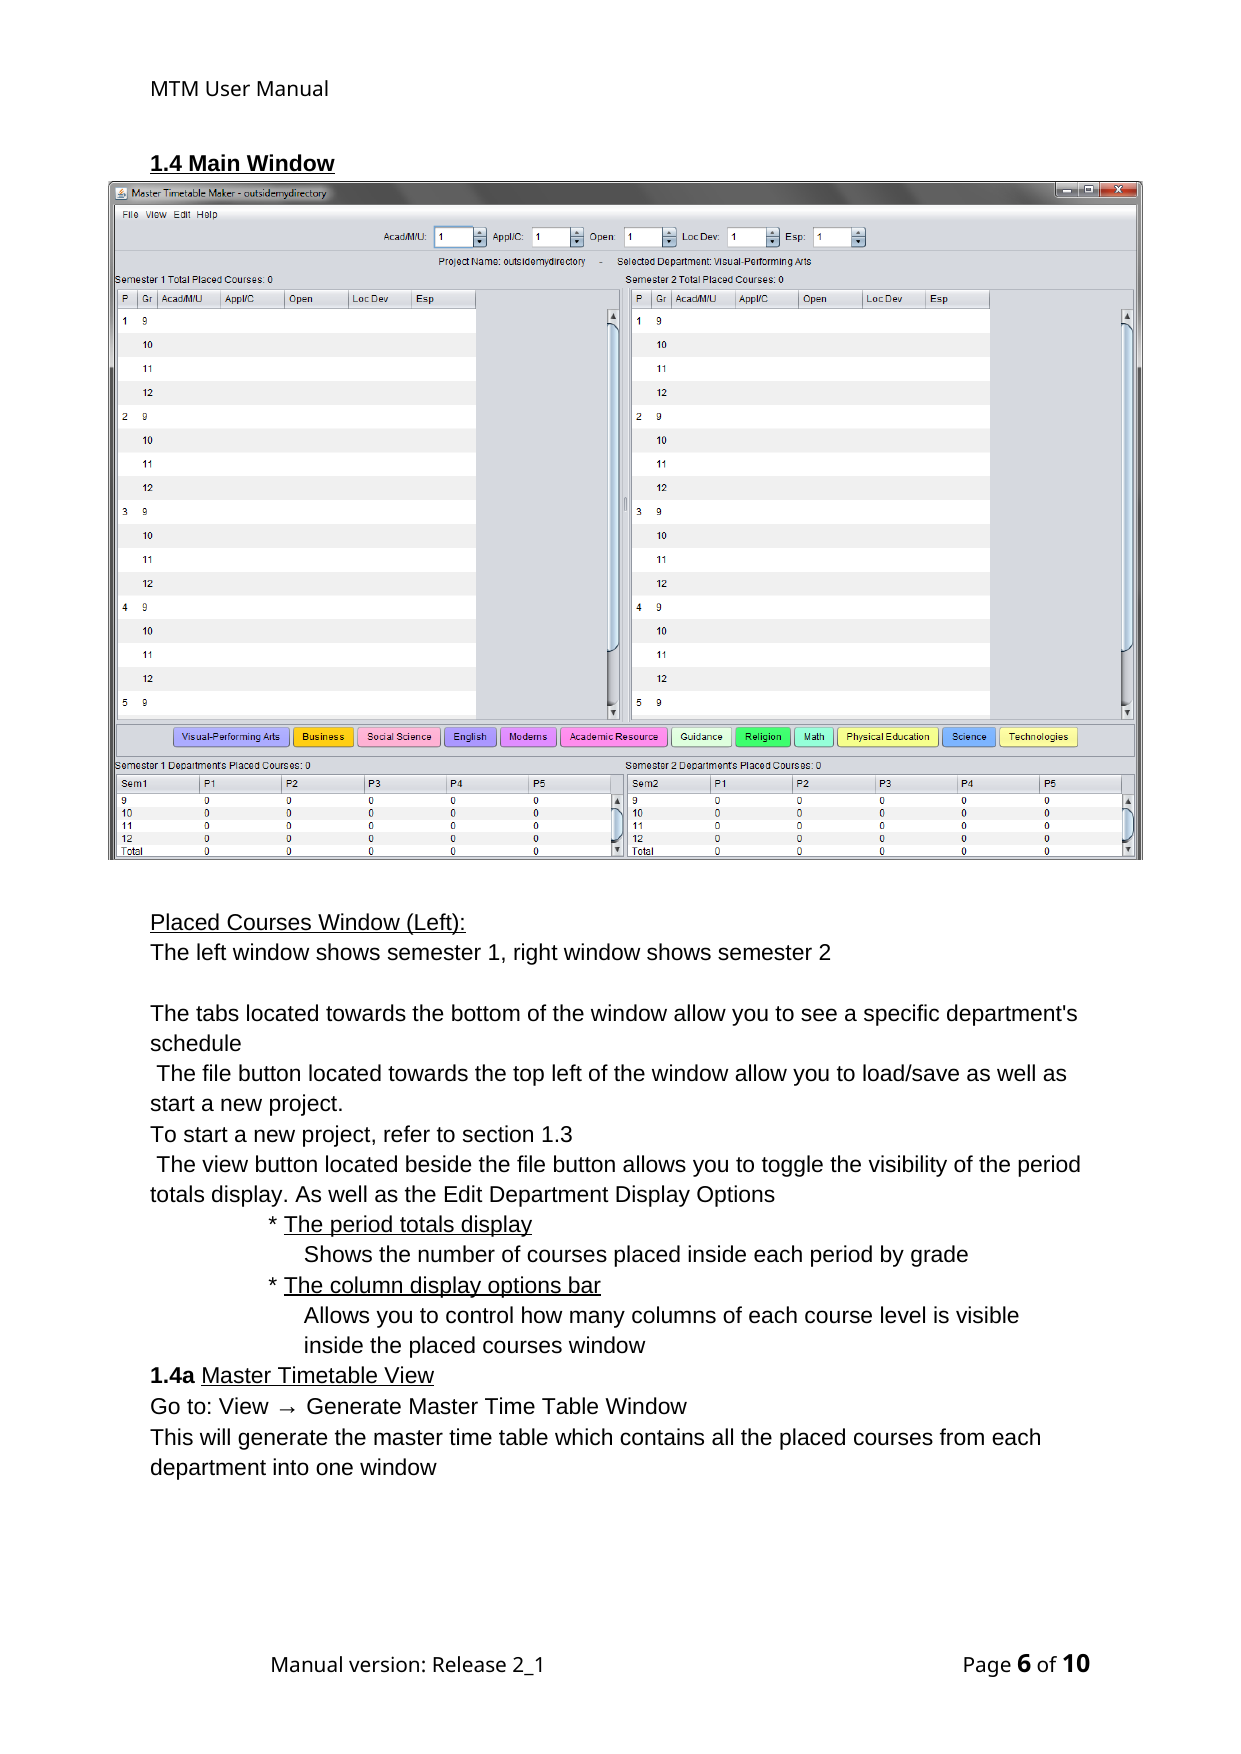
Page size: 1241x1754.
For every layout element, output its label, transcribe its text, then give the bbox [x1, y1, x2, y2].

picture [108, 181, 1142, 859]
text The tabs located towards the bottom of the window allow you to see a specific department's schedule [150, 1000, 1090, 1056]
text Allows you to control how many columns of each course level is visible [150, 1302, 1090, 1328]
text Placed Courses Window (Left): [150, 909, 1090, 935]
text The view button located beside the file button allows you to toggle the visibility of the period totals display. As well as the Edit Department Display Options [150, 1151, 1090, 1207]
text inside the placed courses window [150, 1332, 1090, 1358]
text Shows the number of courses placed inside each period by grade [150, 1241, 1090, 1268]
text This will generate the master time table which contains all the placed courses from each department into one window [150, 1424, 1090, 1480]
text The file button located towards the top left of the window allow you to load/save as well as start a new project. [150, 1060, 1090, 1117]
text 1.4 Main Window [150, 150, 1090, 176]
text * The period totals display [150, 1211, 1090, 1237]
text To start a new project, refer to section 1.3 [150, 1121, 1090, 1147]
text 1.4a Master Timetable View [150, 1362, 1090, 1388]
text Go to: View Generate Master Time Table Window [150, 1392, 1090, 1420]
text * The column display options bar [150, 1272, 1090, 1298]
text The left window shows semester 1, right window shows semester 2 [150, 939, 1090, 966]
